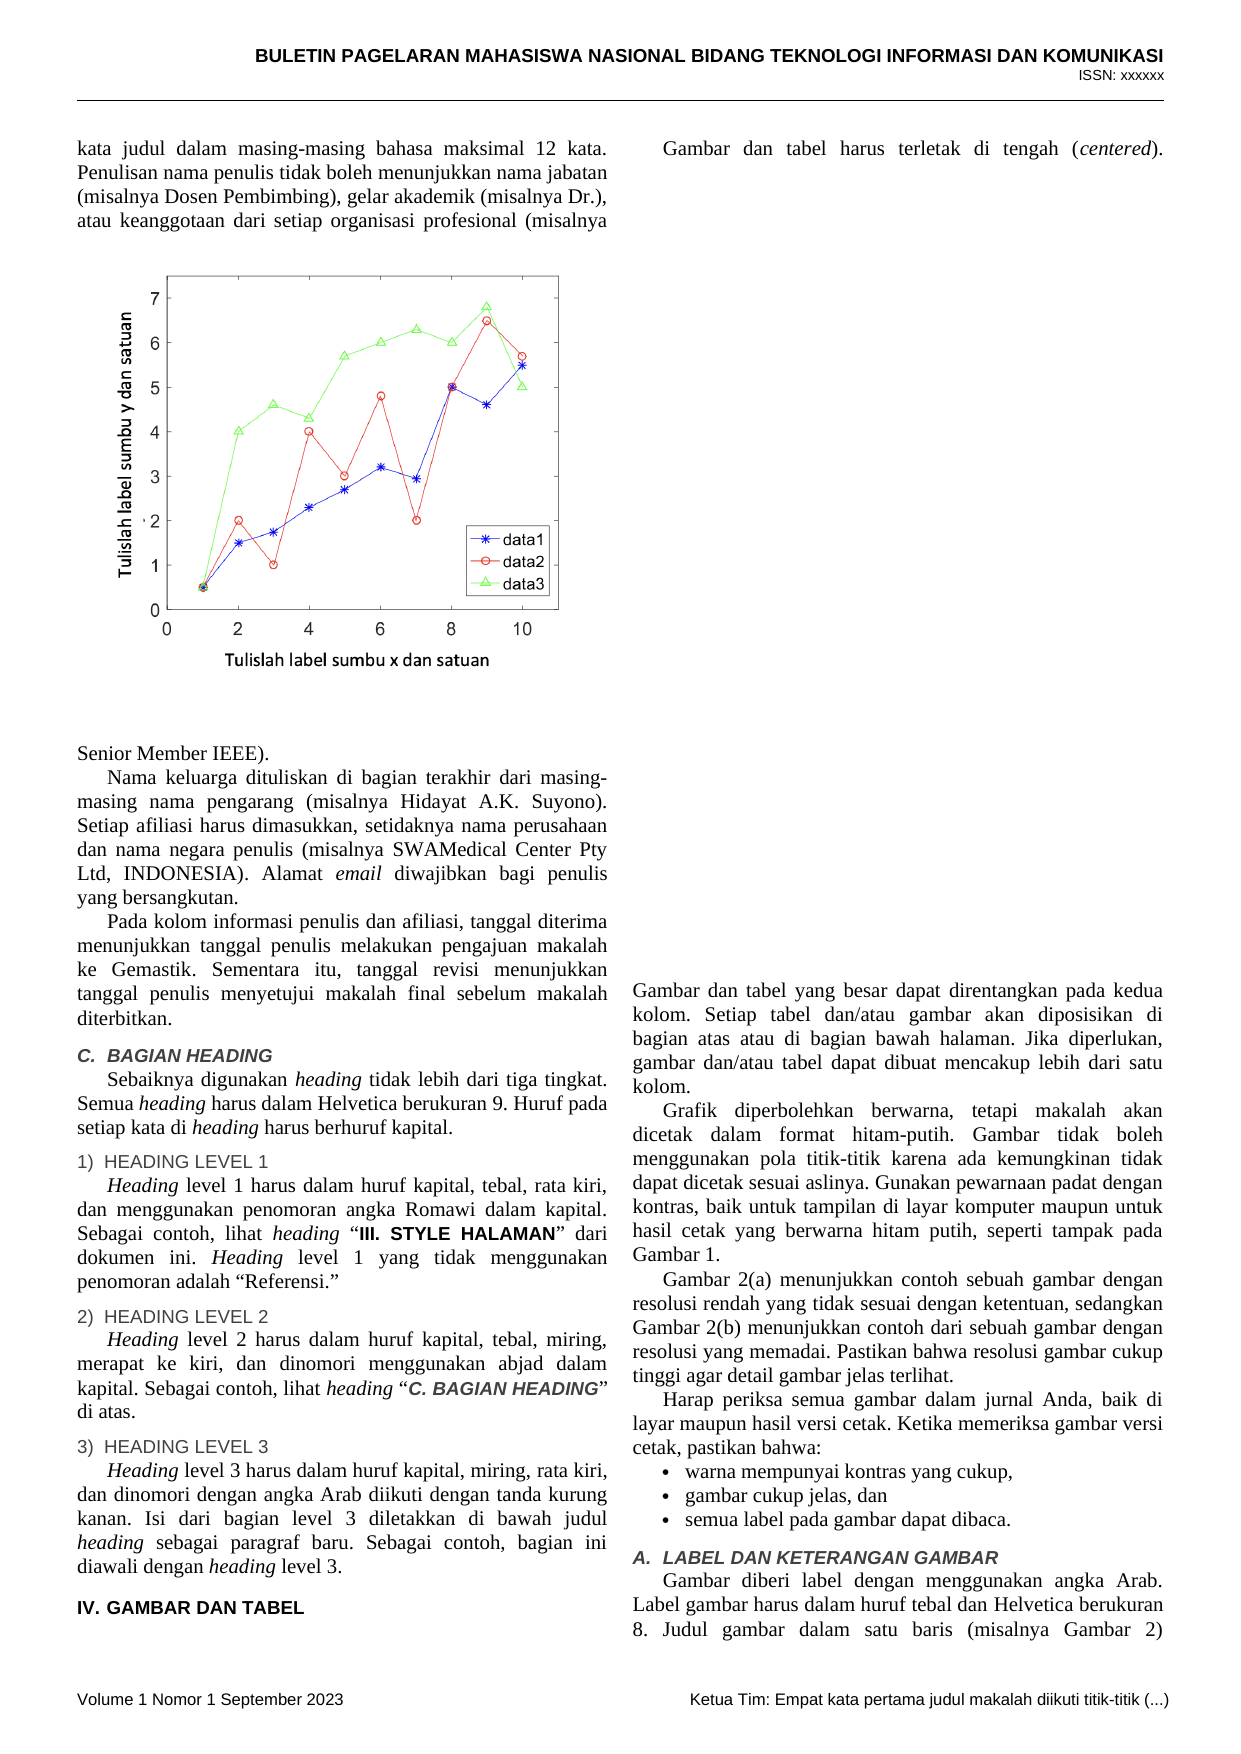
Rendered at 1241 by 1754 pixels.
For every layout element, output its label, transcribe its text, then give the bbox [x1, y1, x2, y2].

text Gambar 2(a) menunjukkan contoh sebuah gambar dengan resolusi rendah yang tidak sesuai dengan ketentuan, sedangkan Gambar 2(b) menunjukkan contoh dari sebuah gambar dengan resolusi yang memadai. Pastikan bahwa resolusi gambar cukup tinggi agar detail gambar jelas terlihat. [632, 1266, 1163, 1387]
subtitle LABEL DAN KETERANGAN GAMBAR [632, 1547, 1163, 1568]
text Nama keluarga dituliskan di bagian terakhir dari masing-masing nama pengarang (misalnya Hidayat A.K. Suyono). Setiap afiliasi harus dimasukkan, setidaknya nama perusahaan dan nama negara penulis (misalnya SWAMedical Center Pty Ltd, INDONESIA). Alamat email diwajibkan bagi penulis yang bersangkutan. [77, 765, 608, 909]
list semua label pada gambar dapat dibaca. [663, 1507, 1163, 1531]
list gambar cukup jelas, dan [663, 1483, 1163, 1507]
text Heading level 1 harus dalam huruf kapital, tebal, rata kiri, dan menggunakan penomoran angka Romawi dalam kapital. Sebagai contoh, lihat heading “III. STYLE HALAMAN” dari dokumen ini. Heading level 1 yang tidak menggunakan penomoran adalah “Referensi.” [77, 1173, 608, 1293]
text Gambar dan tabel harus terletak di tengah (centered). Gambar dan tabel yang besar dapat direntangkan pada kedua kolom. Setiap tabel dan/atau gambar akan diposisikan di bagian atas atau di bagian bawah halaman. Jika diperlukan, gambar dan/atau tabel dapat dibuat mencakup lebih dari satu kolom. [632, 136, 1163, 1098]
text Heading level 3 harus dalam huruf kapital, miring, rata kiri, dan dinomori dengan angka Arab diikuti dengan tanda kurung kanan. Isi dari bagian level 3 diletakkan di bawah judul heading sebagai paragraf baru. Sebagai contoh, bagian ini diawali dengan heading level 3. [77, 1458, 608, 1578]
text Heading level 2 harus dalam huruf kapital, tebal, miring, merapat ke kiri, dan dinomori menggunakan abjad dalam kapital. Sebagai contoh, lihat heading “C. BAGIAN HEADING” di atas. [77, 1327, 608, 1423]
picture [105, 256, 570, 679]
list warna mempunyai kontras yang cukup, [663, 1459, 1163, 1483]
subtitle HEADING LEVEL 3 [77, 1436, 608, 1458]
subtitle HEADING LEVEL 2 [77, 1306, 608, 1327]
text Harap periksa semua gambar dalam jurnal Anda, baik di layar maupun hasil versi cetak. Ketika memeriksa gambar versi cetak, pastikan bahwa: [632, 1387, 1163, 1459]
subtitle BAGIAN HEADING [77, 1045, 608, 1067]
text Pada kolom informasi penulis dan afiliasi, tanggal diterima menunjukkan tanggal penulis melakukan pengajuan makalah ke Gemastik. Sementara itu, tanggal revisi menunjukkan tanggal penulis menyetujui makalah final sebelum makalah diterbitkan. [77, 909, 608, 1029]
subtitle HEADING LEVEL 1 [77, 1151, 608, 1173]
text Grafik diperbolehkan berwarna, tetapi makalah akan dicetak dalam format hitam-putih. Gambar tidak boleh menggunakan pola titik-titik karena ada kemungkinan tidak dapat dicetak sesuai aslinya. Gunakan pewarnaan padat dengan kontras, baik untuk tampilan di layar komputer maupun untuk hasil cetak yang berwarna hitam putih, seperti tampak pada Gambar 1. [632, 1098, 1163, 1266]
subtitle GAMBAR DAN TABEL [77, 1597, 608, 1618]
text Sebaiknya digunakan heading tidak lebih dari tiga tingkat. Semua heading harus dalam Helvetica berukuran 9. Huruf pada setiap kata di heading harus berhuruf kapital. [77, 1067, 608, 1139]
